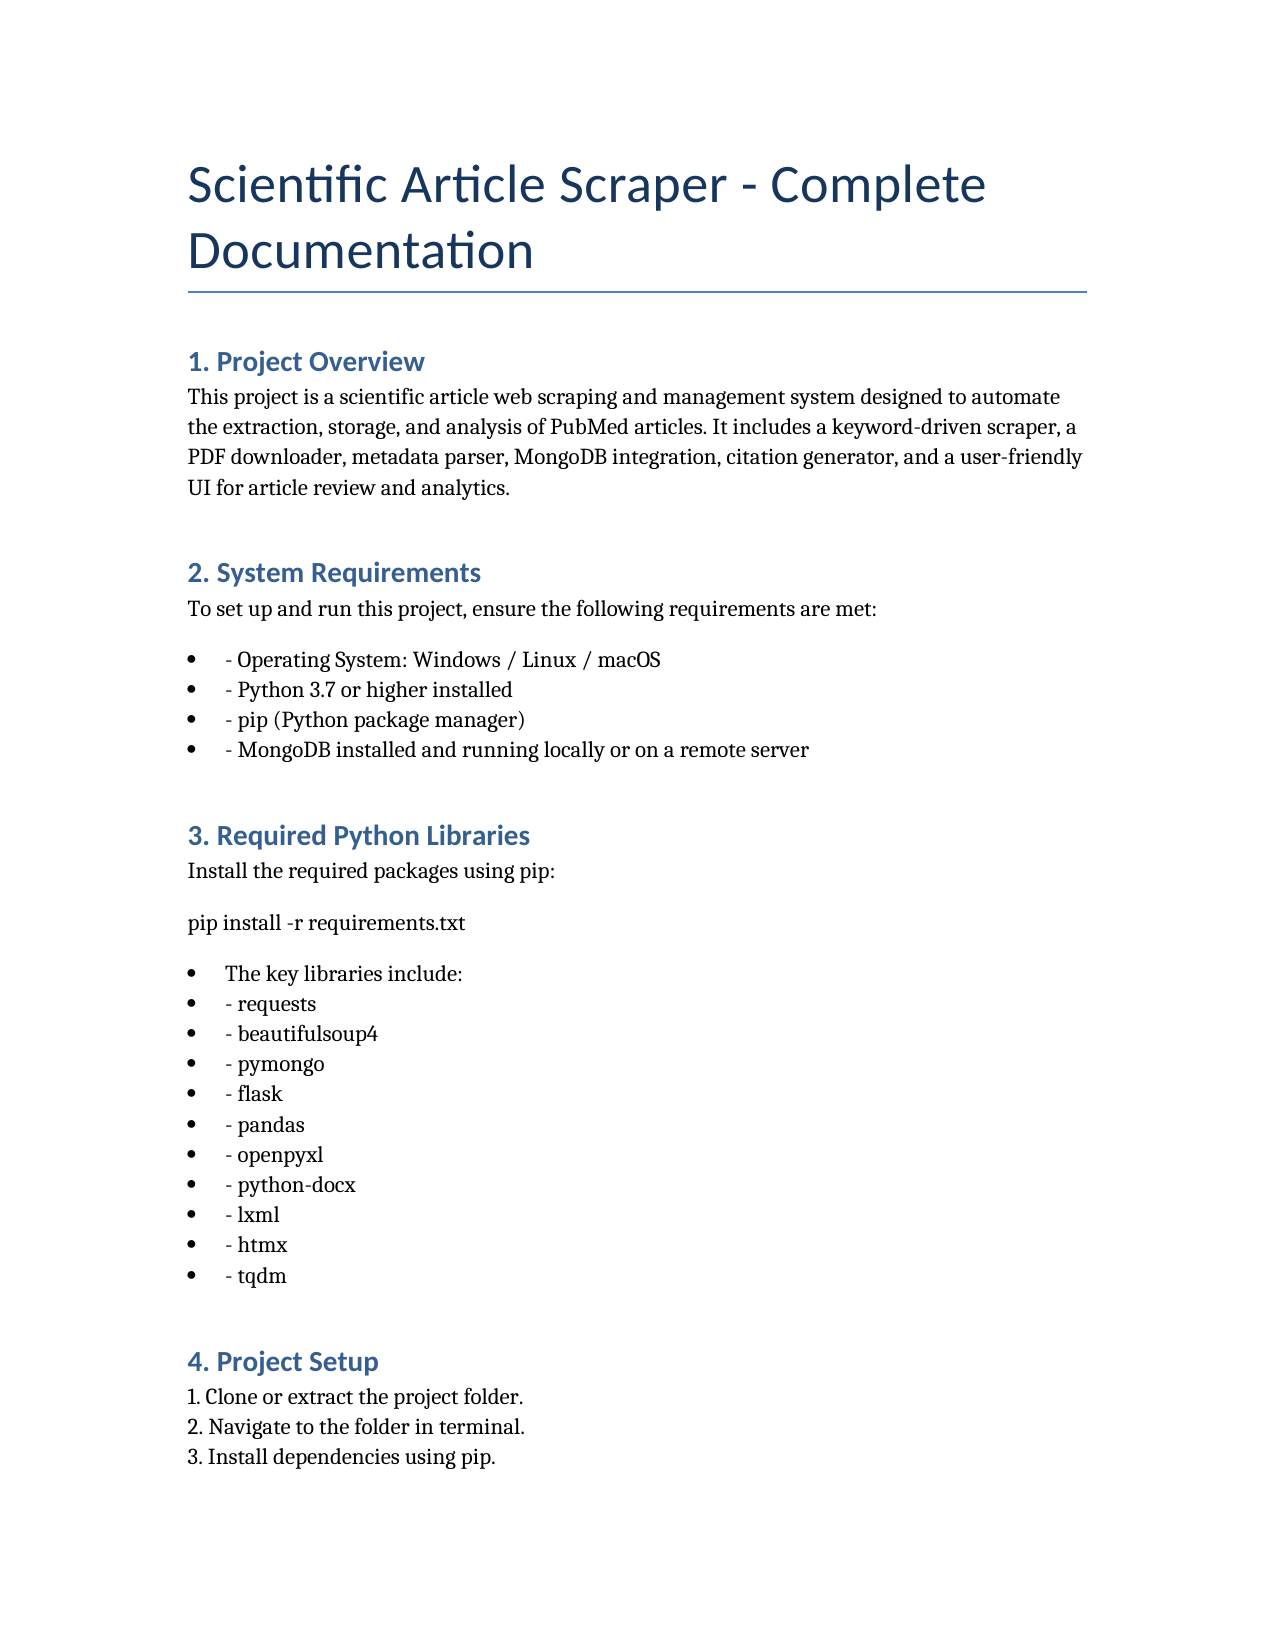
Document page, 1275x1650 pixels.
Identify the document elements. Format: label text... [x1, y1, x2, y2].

list - pip (Python package manager) [187, 707, 1087, 733]
list - pymongo [187, 1051, 1087, 1077]
subtitle 4. Project Setup [187, 1343, 1087, 1378]
subtitle 2. System Requirements [187, 554, 1087, 590]
list - lxml [187, 1202, 1087, 1228]
list - tqdm [187, 1262, 1087, 1289]
list - MongoDB installed and running locally or on a remote server [187, 737, 1087, 763]
list - Operating System: Windows / Linux / macOS [187, 646, 1087, 673]
list - pandas [187, 1111, 1087, 1138]
list - beautifulsoup4 [187, 1021, 1087, 1047]
list - flask [187, 1081, 1087, 1107]
text pip install -r requirements.txt [187, 909, 1087, 936]
text To set up and run this project, ensure the following requirements are met: [187, 595, 1087, 622]
list - python-docx [187, 1172, 1087, 1198]
text This project is a scientific article web scraping and management system designed to automate the extraction, storage, and analysis of PubMed articles. It includes a keyword-driven scraper, a PDF downloader, metadata parser, MongoDB integration, citation generator, and a user-friendly UI for article review and analytics. [187, 384, 1087, 501]
list The key libraries include: [187, 960, 1087, 987]
title Scientific Article Scraper - Complete Documentation [187, 150, 1087, 293]
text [187, 1383, 1087, 1470]
text Install the required packages using pip: [187, 858, 1087, 884]
list - htmx [187, 1232, 1087, 1258]
list - Python 3.7 or higher installed [187, 677, 1087, 703]
list - requests [187, 991, 1087, 1017]
list - openpyxl [187, 1142, 1087, 1168]
subtitle 3. Required Python Libraries [187, 817, 1087, 853]
subtitle 1. Project Overview [187, 343, 1087, 378]
